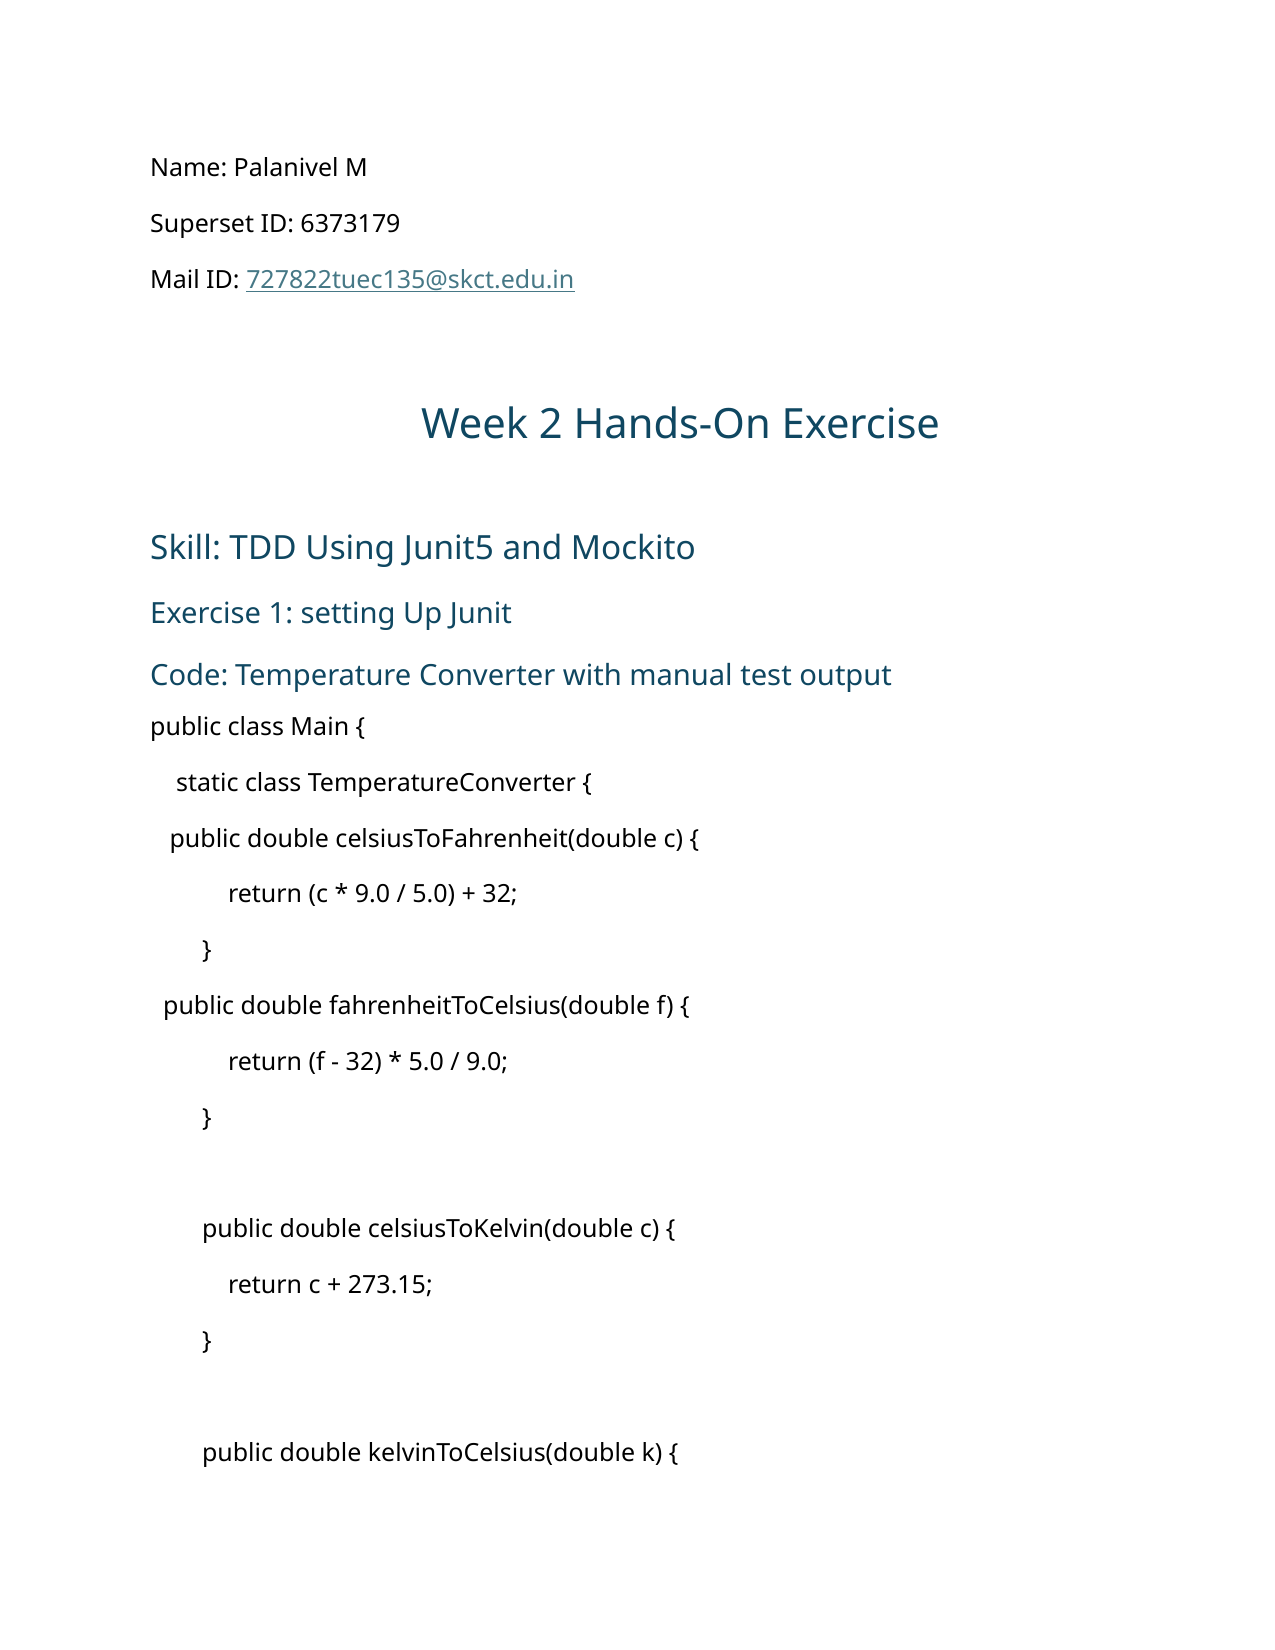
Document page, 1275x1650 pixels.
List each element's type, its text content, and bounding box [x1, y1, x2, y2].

text return (c * 9.0 / 5.0) + 32; [150, 876, 1125, 910]
text return (f - 32) * 5.0 / 9.0; [150, 1044, 1125, 1078]
text public double fahrenheitToCelsius(double f) { [150, 988, 1125, 1022]
text } [150, 932, 1125, 966]
subtitle Code: Temperature Converter with manual test output [150, 655, 1125, 694]
text return c + 273.15; [150, 1267, 1125, 1301]
subtitle Skill: TDD Using Junit5 and Mockito [150, 523, 1125, 569]
text } [150, 1323, 1125, 1357]
text } [150, 1099, 1125, 1133]
text public double celsiusToFahrenheit(double c) { [150, 820, 1125, 854]
text Superset ID: 6373179 [150, 206, 1125, 240]
subtitle Exercise 1: setting Up Junit [150, 592, 1125, 632]
text static class TemperatureConverter { [150, 764, 1125, 798]
text public double celsiusToKelvin(double c) { [150, 1211, 1125, 1245]
text public class Main { [150, 709, 1125, 743]
subtitle Week 2 Hands-On Exercise [150, 394, 1125, 451]
text Name: Palanivel M [150, 150, 1125, 184]
text Mail ID: 727822tuec135@skct.edu.in [150, 262, 1125, 296]
text public double kelvinToCelsius(double k) { [150, 1434, 1125, 1468]
